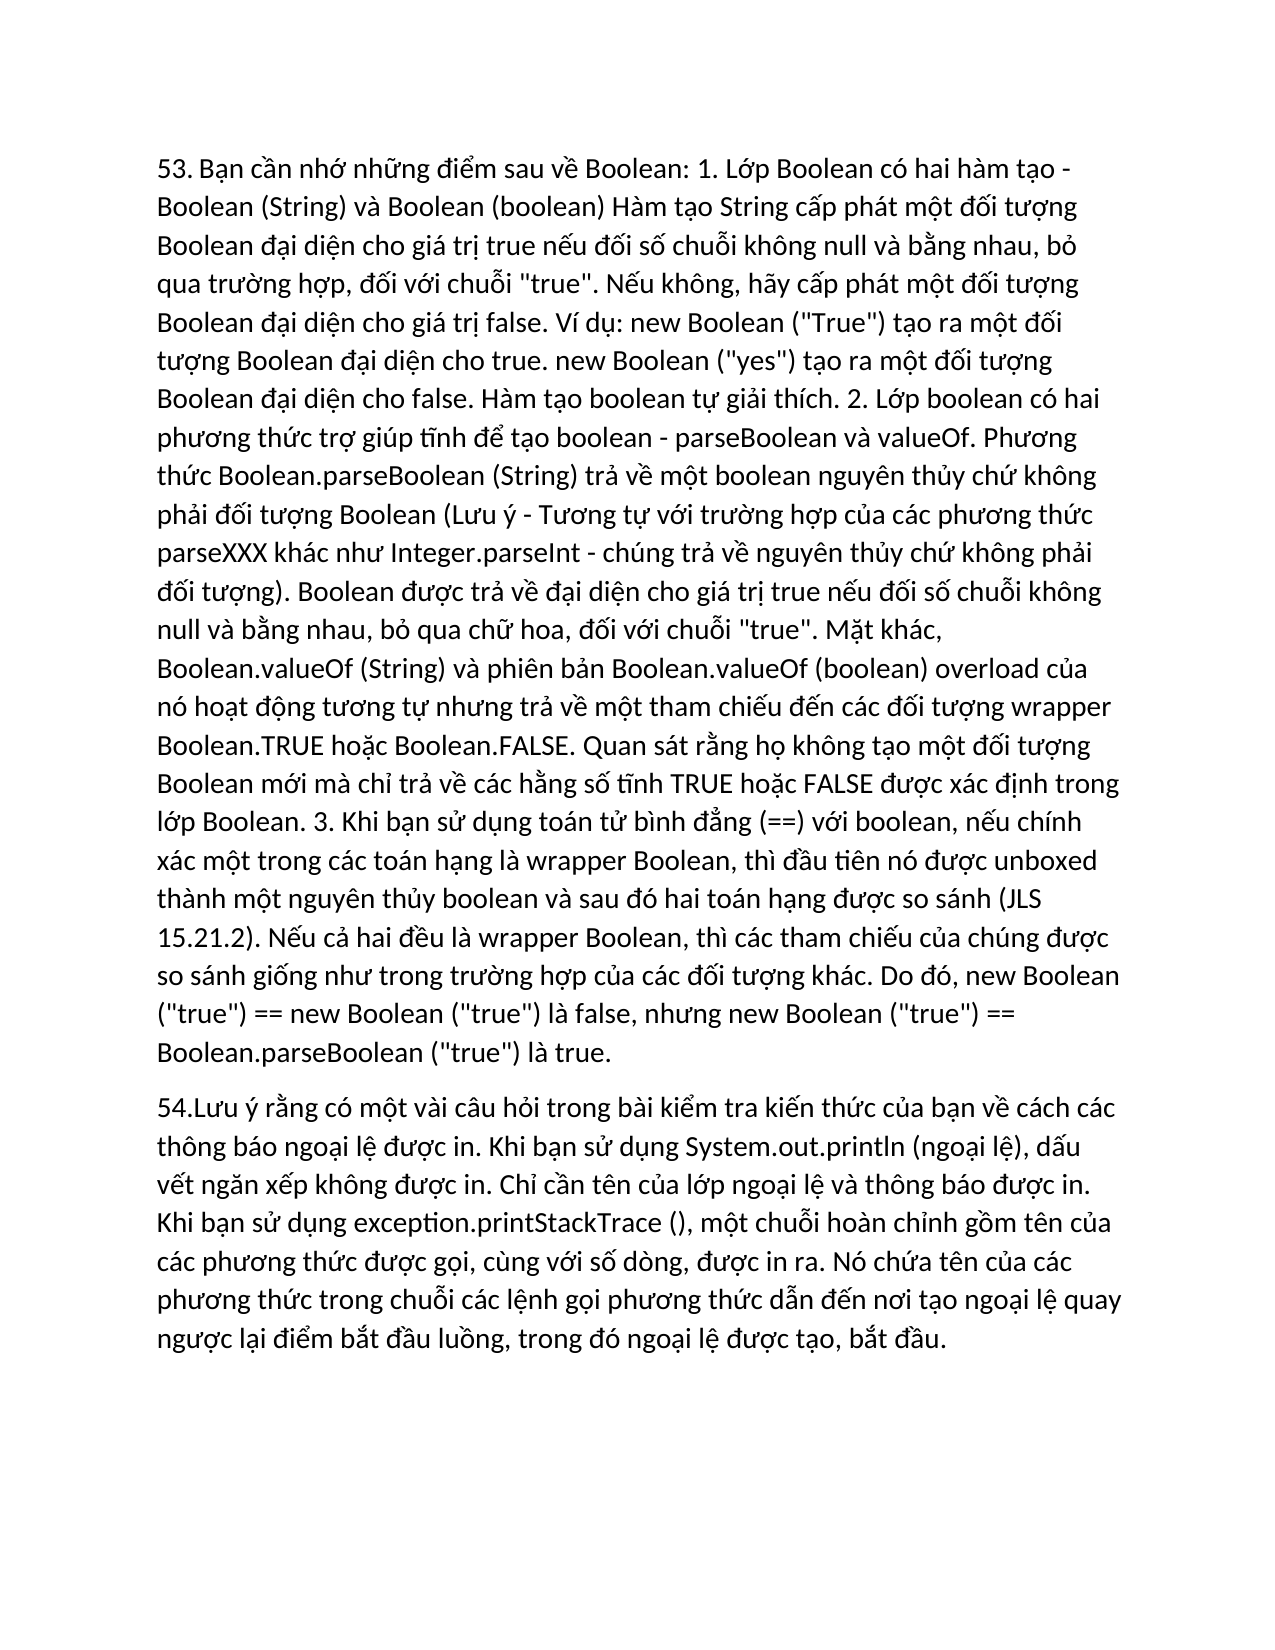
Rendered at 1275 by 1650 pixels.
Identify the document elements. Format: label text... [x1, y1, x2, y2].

text 53. Bạn cần nhớ những điểm sau về Boolean: 1. Lớp Boolean có hai hàm tạo - Boolean (String) và Boolean (boolean) Hàm tạo String cấp phát một đối tượng Boolean đại diện cho giá trị true nếu đối số chuỗi không null và bằng nhau, bỏ qua trường hợp, đối với chuỗi "true". Nếu không, hãy cấp phát một đối tượng Boolean đại diện cho giá trị false. Ví dụ: new Boolean ("True") tạo ra một đối tượng Boolean đại diện cho true. new Boolean ("yes") tạo ra một đối tượng Boolean đại diện cho false. Hàm tạo boolean tự giải thích. 2. Lớp boolean có hai phương thức trợ giúp tĩnh để tạo boolean - parseBoolean và valueOf. Phương thức Boolean.parseBoolean (String) trả về một boolean nguyên thủy chứ không phải đối tượng Boolean (Lưu ý - Tương tự với trường hợp của các phương thức parseXXX khác như Integer.parseInt - chúng trả về nguyên thủy chứ không phải đối tượng). Boolean được trả về đại diện cho giá trị true nếu đối số chuỗi không null và bằng nhau, bỏ qua chữ hoa, đối với chuỗi "true". Mặt khác, Boolean.valueOf (String) và phiên bản Boolean.valueOf (boolean) overload của nó hoạt động tương tự nhưng trả về một tham chiếu đến các đối tượng wrapper Boolean.TRUE hoặc Boolean.FALSE. Quan sát rằng họ không tạo một đối tượng Boolean mới mà chỉ trả về các hằng số tĩnh TRUE hoặc FALSE được xác định trong lớp Boolean. 3. Khi bạn sử dụng toán tử bình đẳng (==) với boolean, nếu chính xác một trong các toán hạng là wrapper Boolean, thì đầu tiên nó được unboxed thành một nguyên thủy boolean và sau đó hai toán hạng được so sánh (JLS 15.21.2). Nếu cả hai đều là wrapper Boolean, thì các tham chiếu của chúng được so sánh giống như trong trường hợp của các đối tượng khác. Do đó, new Boolean ("true") == new Boolean ("true") là false, nhưng new Boolean ("true") == Boolean.parseBoolean ("true") là true. [157, 150, 1125, 1070]
text 54.Lưu ý rằng có một vài câu hỏi trong bài kiểm tra kiến thức của bạn về cách các thông báo ngoại lệ được in. Khi bạn sử dụng System.out.println (ngoại lệ), dấu vết ngăn xếp không được in. Chỉ cần tên của lớp ngoại lệ và thông báo được in. Khi bạn sử dụng exception.printStackTrace (), một chuỗi hoàn chỉnh gồm tên của các phương thức được gọi, cùng với số dòng, được in ra. Nó chứa tên của các phương thức trong chuỗi các lệnh gọi phương thức dẫn đến nơi tạo ngoại lệ quay ngược lại điểm bắt đầu luồng, trong đó ngoại lệ được tạo, bắt đầu. [157, 1089, 1125, 1355]
